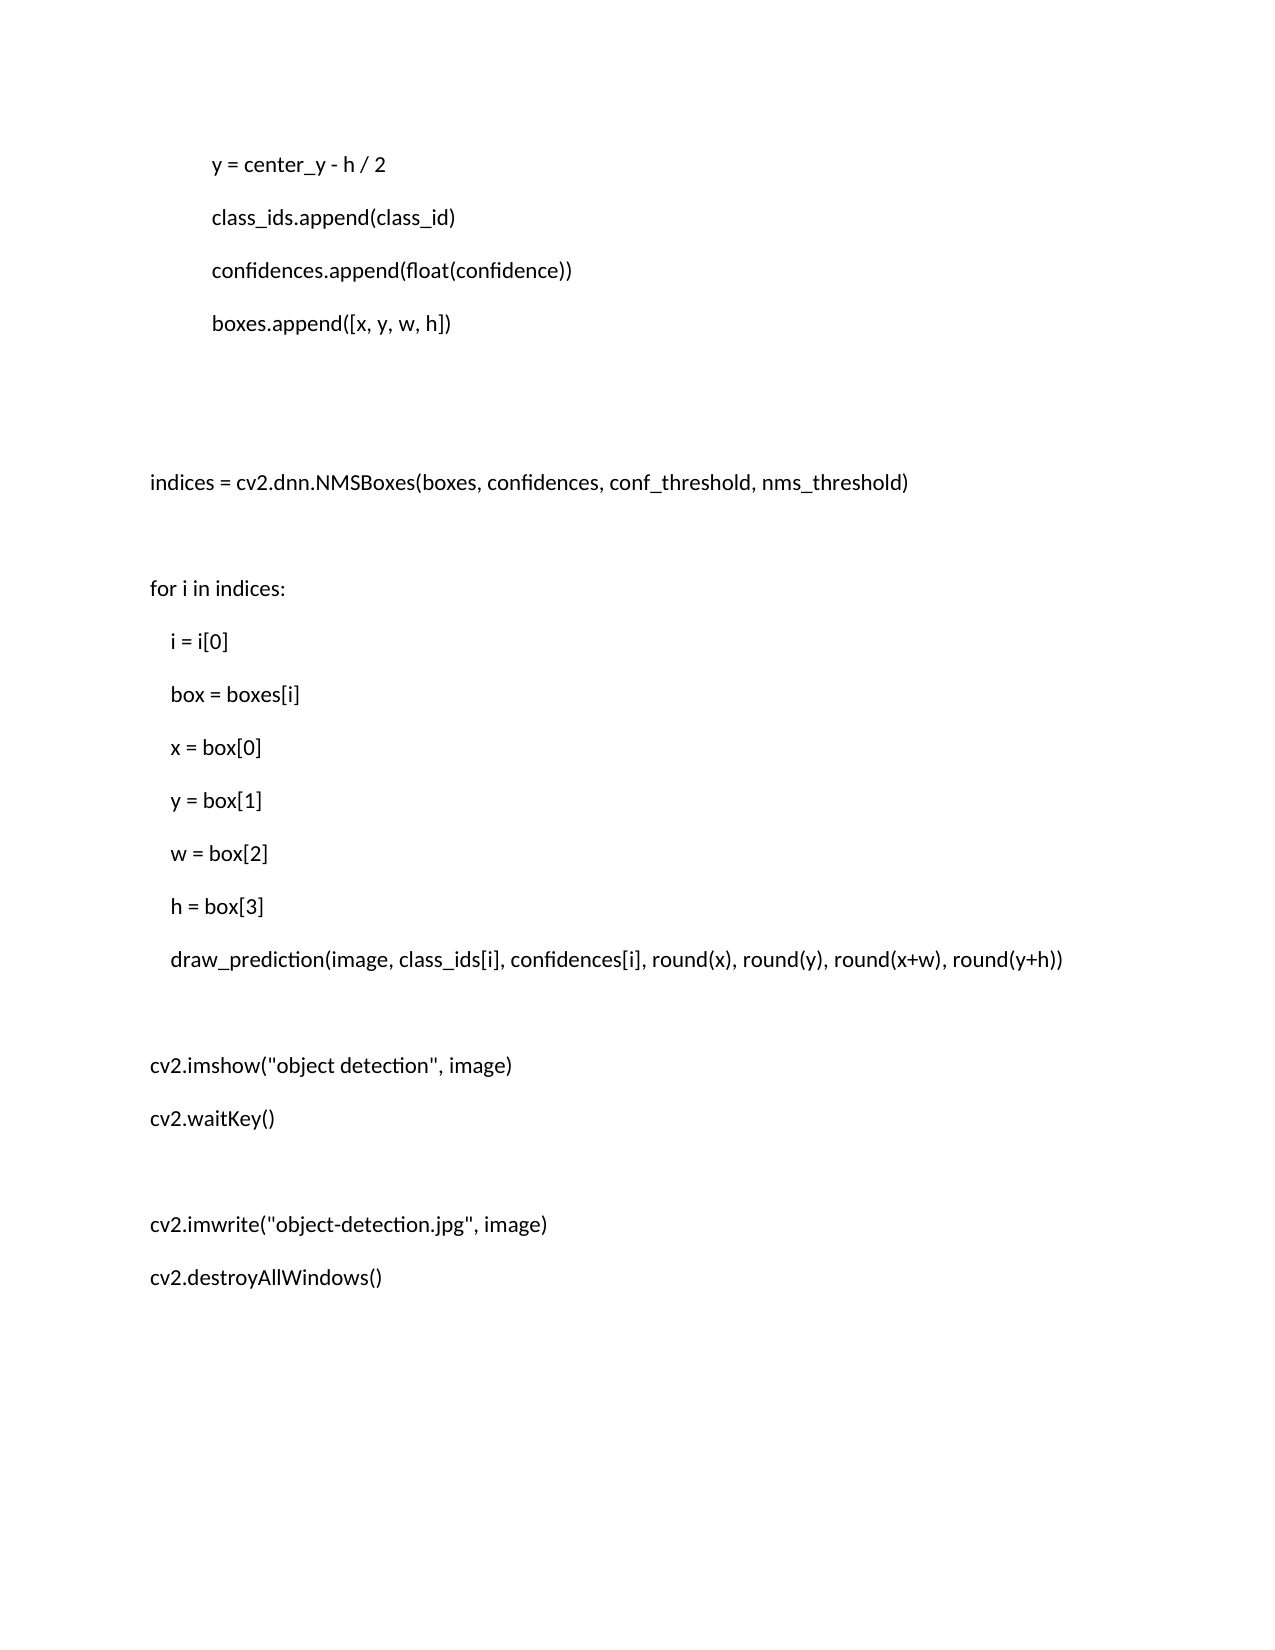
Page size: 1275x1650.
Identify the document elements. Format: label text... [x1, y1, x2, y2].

text boxes.append([x, y, w, h]) [150, 309, 1125, 337]
text class_ids.append(class_id) [150, 203, 1125, 231]
text w = box[2] [150, 839, 1125, 867]
text cv2.imshow("object detection", image) [150, 1051, 1125, 1079]
text cv2.waitKey() [150, 1104, 1125, 1132]
text i = i[0] [150, 627, 1125, 655]
text draw_prediction(image, class_ids[i], confidences[i], round(x), round(y), round(x+w), round(y+h)) [150, 945, 1125, 973]
text h = box[3] [150, 892, 1125, 920]
text for i in indices: [150, 574, 1125, 602]
text cv2.destroyAllWindows() [150, 1263, 1125, 1291]
text x = box[0] [150, 733, 1125, 761]
text y = box[1] [150, 786, 1125, 814]
text y = center_y - h / 2 [150, 150, 1125, 178]
text indices = cv2.dnn.NMSBoxes(boxes, confidences, conf_threshold, nms_threshold) [150, 468, 1125, 496]
text confidences.append(float(confidence)) [150, 256, 1125, 284]
text cv2.imwrite("object-detection.jpg", image) [150, 1210, 1125, 1238]
text box = boxes[i] [150, 680, 1125, 708]
